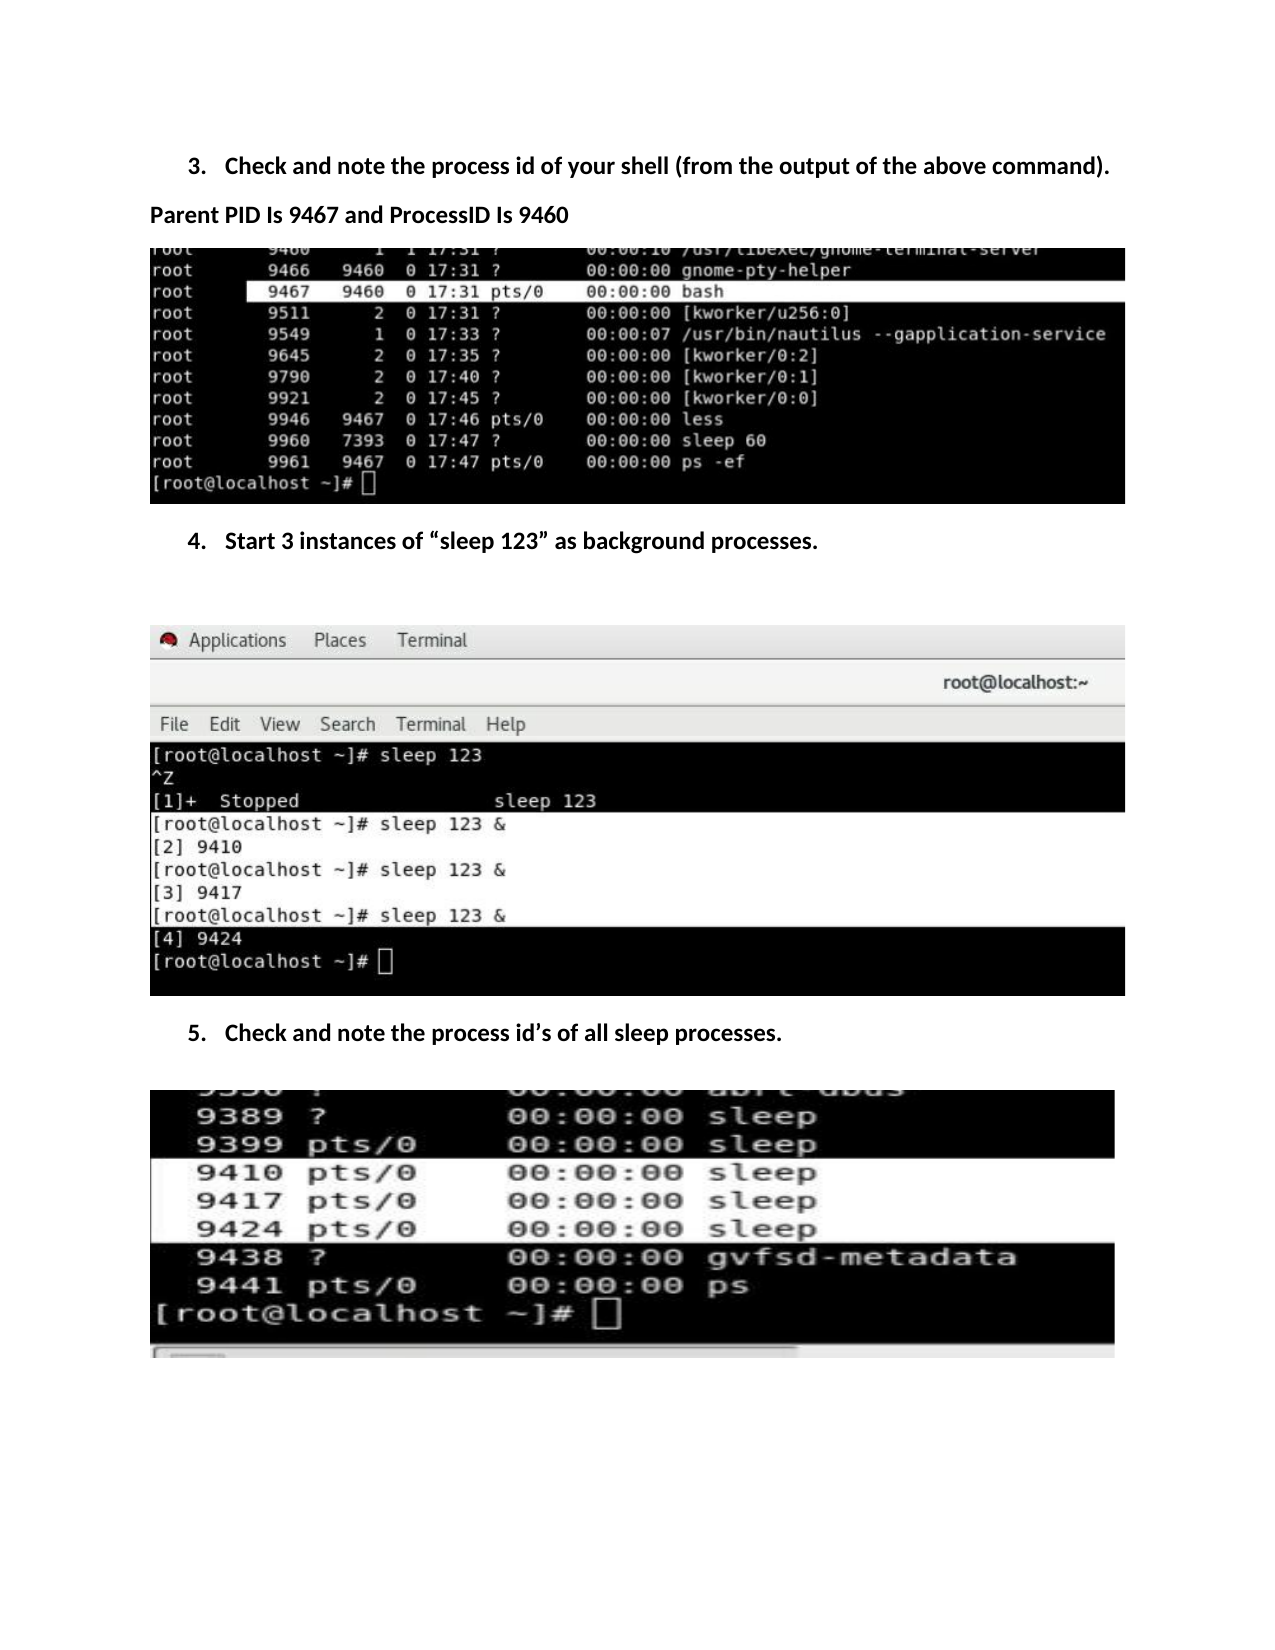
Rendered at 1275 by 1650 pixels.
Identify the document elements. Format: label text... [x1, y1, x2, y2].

list Check and note the process id of your shell (from the output of the above command). [187, 150, 1125, 181]
list Check and note the process id’s of all sleep processes. [187, 996, 1125, 1048]
text Parent PID Is 9467 and ProcessID Is 9460 [150, 199, 1125, 230]
picture [150, 625, 1125, 996]
list Start 3 instances of “sleep 123” as background processes. [187, 504, 1125, 556]
picture [150, 248, 1125, 504]
picture [150, 1090, 1115, 1358]
